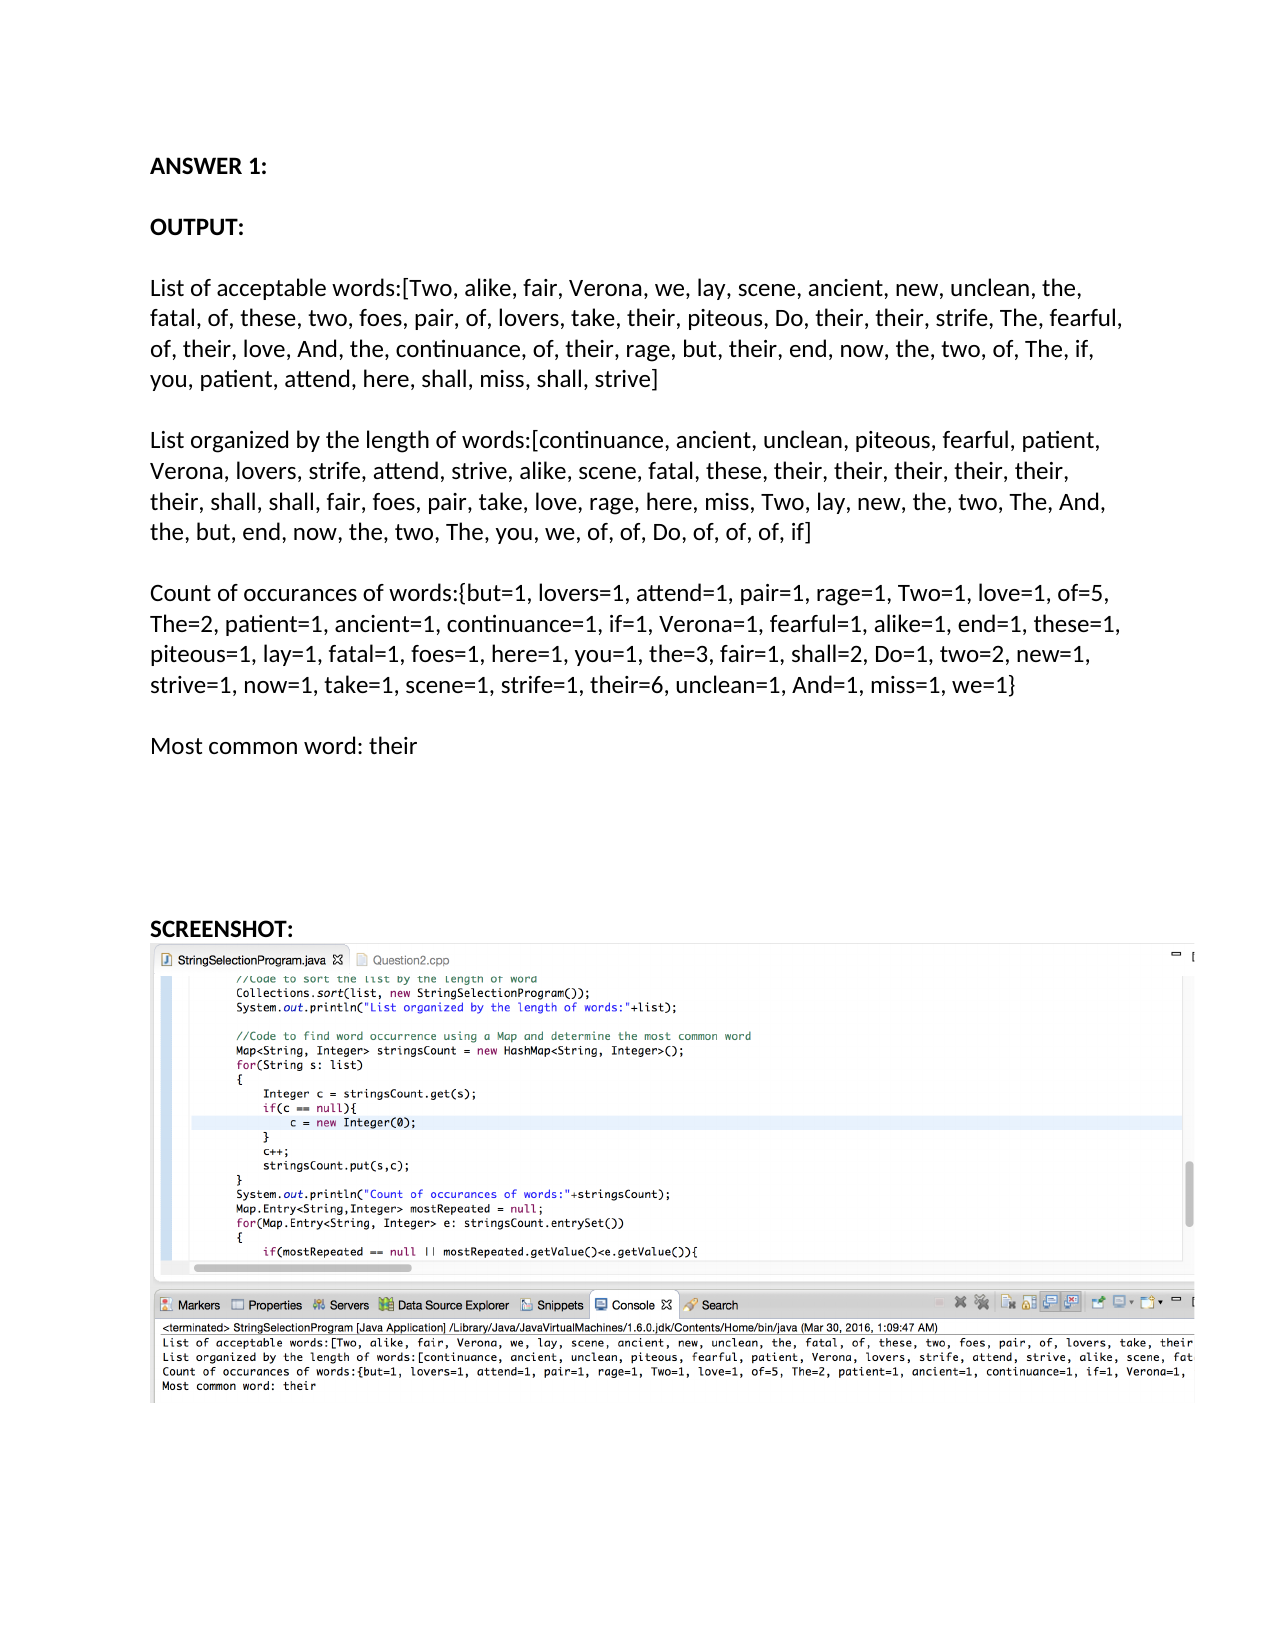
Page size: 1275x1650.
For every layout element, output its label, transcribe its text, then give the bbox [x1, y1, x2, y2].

text List organized by the length of words:[continuance, ancient, unclean, piteous, fearful, patient, Verona, lovers, strife, attend, strive, alike, scene, fatal, these, their, their, their, their, their, their, shall, shall, fair, foes, pair, take, love, rage, here, miss, Two, lay, new, the, two, The, And, the, but, end, now, the, two, The, you, we, of, of, Do, of, of, of, if] [150, 425, 1125, 547]
picture [150, 943, 1195, 1403]
text OUTPUT: [150, 211, 1125, 242]
text List of acceptable words:[Two, alike, fair, Verona, we, lay, scene, ancient, new, unclean, the, fatal, of, these, two, foes, pair, of, lovers, take, their, piteous, Do, their, their, strife, The, fearful, of, their, love, And, the, continuance, of, their, rage, but, their, end, now, the, two, of, The, if, you, patient, attend, here, shall, miss, shall, strive] [150, 272, 1125, 394]
text Most common word: their [150, 730, 1125, 760]
text ANSWER 1: [150, 150, 1125, 181]
text Count of occurances of words:{but=1, lovers=1, attend=1, pair=1, rage=1, Two=1, love=1, of=5, The=2, patient=1, ancient=1, continuance=1, if=1, Verona=1, fearful=1, alike=1, end=1, these=1, piteous=1, lay=1, fatal=1, foes=1, here=1, you=1, the=3, fair=1, shall=2, Do=1, two=2, new=1, strive=1, now=1, take=1, scene=1, strife=1, their=6, unclean=1, And=1, miss=1, we=1} [150, 577, 1125, 699]
text SCREENSHOT: [150, 913, 1125, 943]
